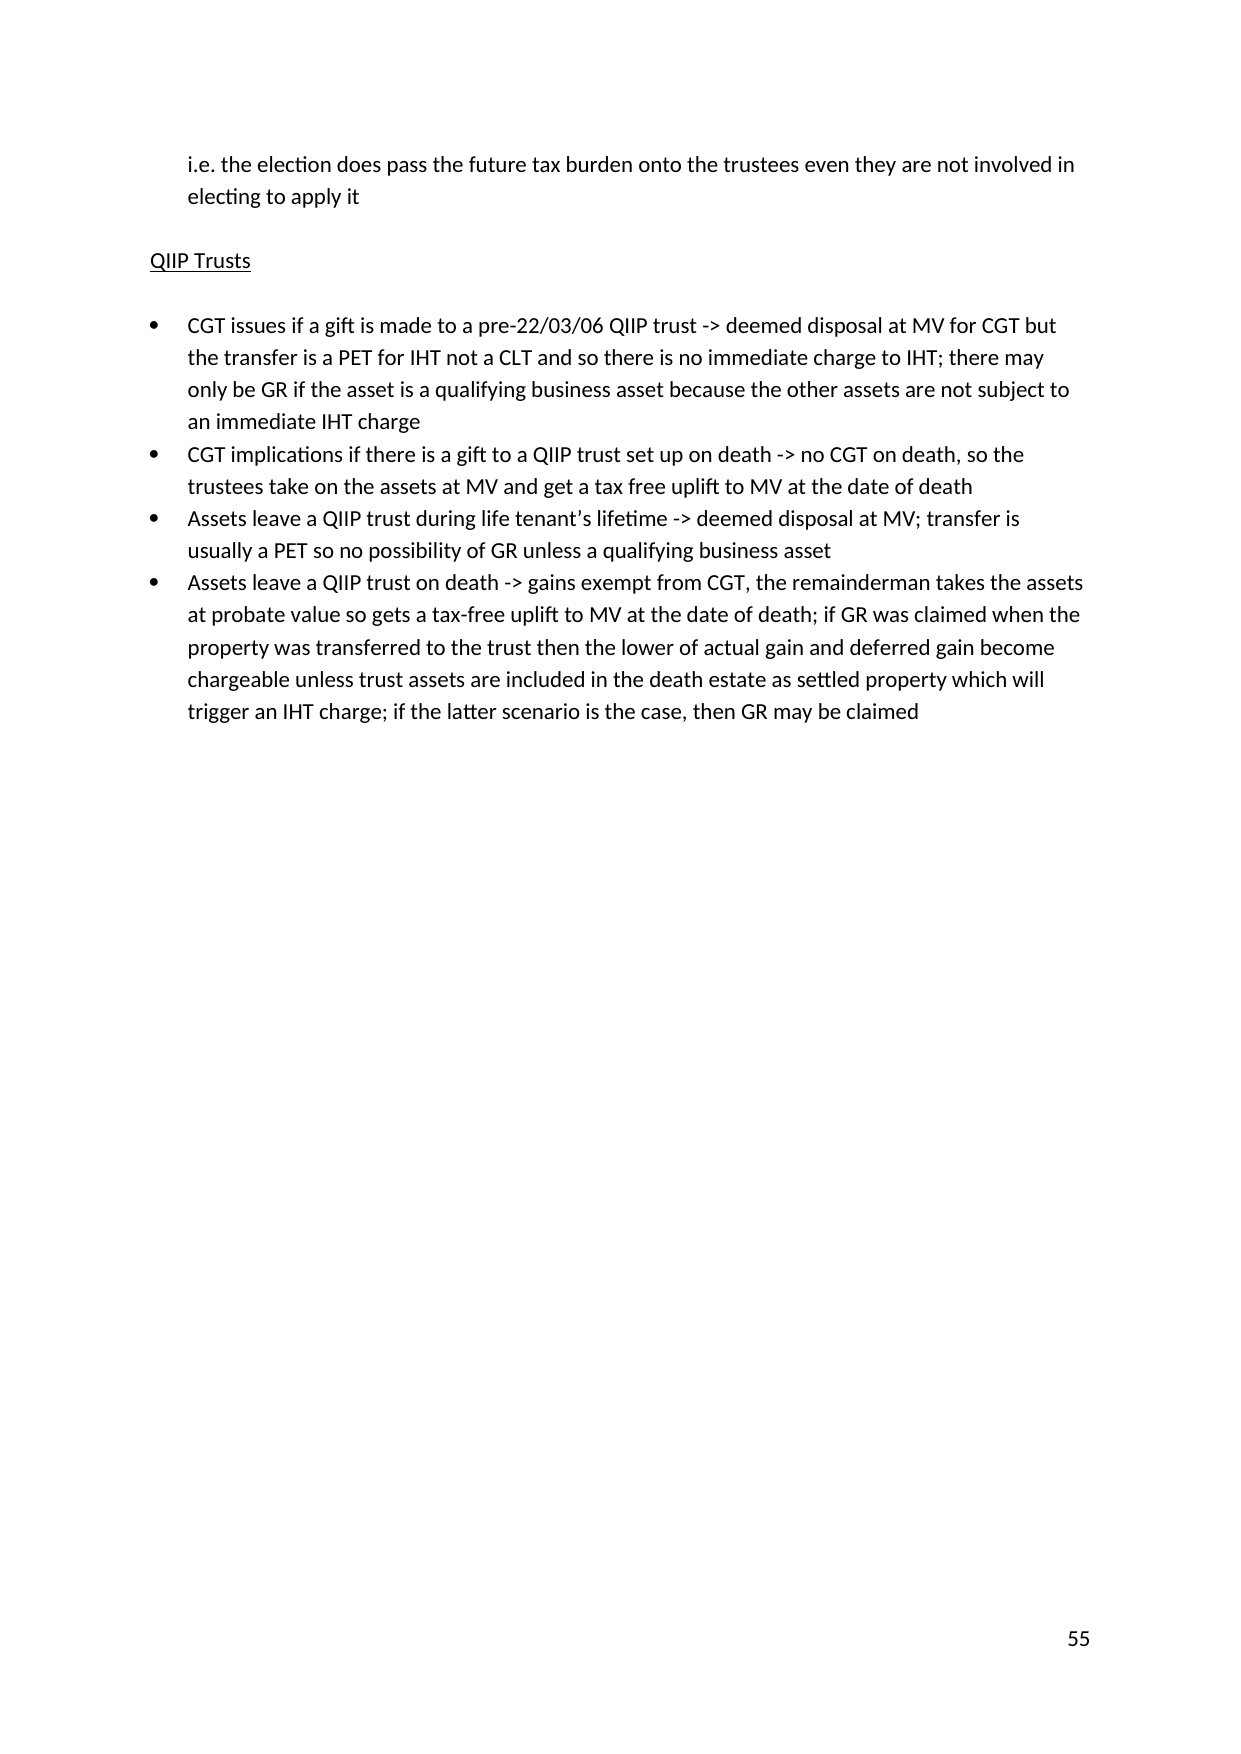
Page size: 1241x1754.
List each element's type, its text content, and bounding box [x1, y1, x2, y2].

list Assets leave a QIIP trust during life tenant’s lifetime -> deemed disposal at MV; transfer is usually a PET so no possibility of GR unless a qualifying business asset [150, 504, 1090, 564]
list CGT issues if a gift is made to a pre-22/03/06 QIIP trust -> deemed disposal at MV for CGT but the transfer is a PET for IHT not a CLT and so there is no immediate charge to IHT; there may only be GR if the asset is a qualifying business asset because the other assets are not subject to an immediate IHT charge [150, 311, 1090, 436]
list QIIP Trusts [150, 247, 1090, 274]
list CGT implications if there is a gift to a QIIP trust set up on death -> no CGT on death, so the trustees take on the assets at MV and get a tax free uplift to MV at the date of death [150, 440, 1090, 500]
list Assets leave a QIIP trust on death -> gains exempt from CGT, the remainderman takes the assets at probate value so gets a tax-free uplift to MV at the date of death; if GR was claimed when the property was transferred to the trust then the lower of actual gain and deferred gain become chargeable unless trust assets are included in the death estate as settled property which will trigger an IHT charge; if the latter scenario is the case, then GR may be claimed [150, 568, 1090, 725]
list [150, 150, 1090, 210]
